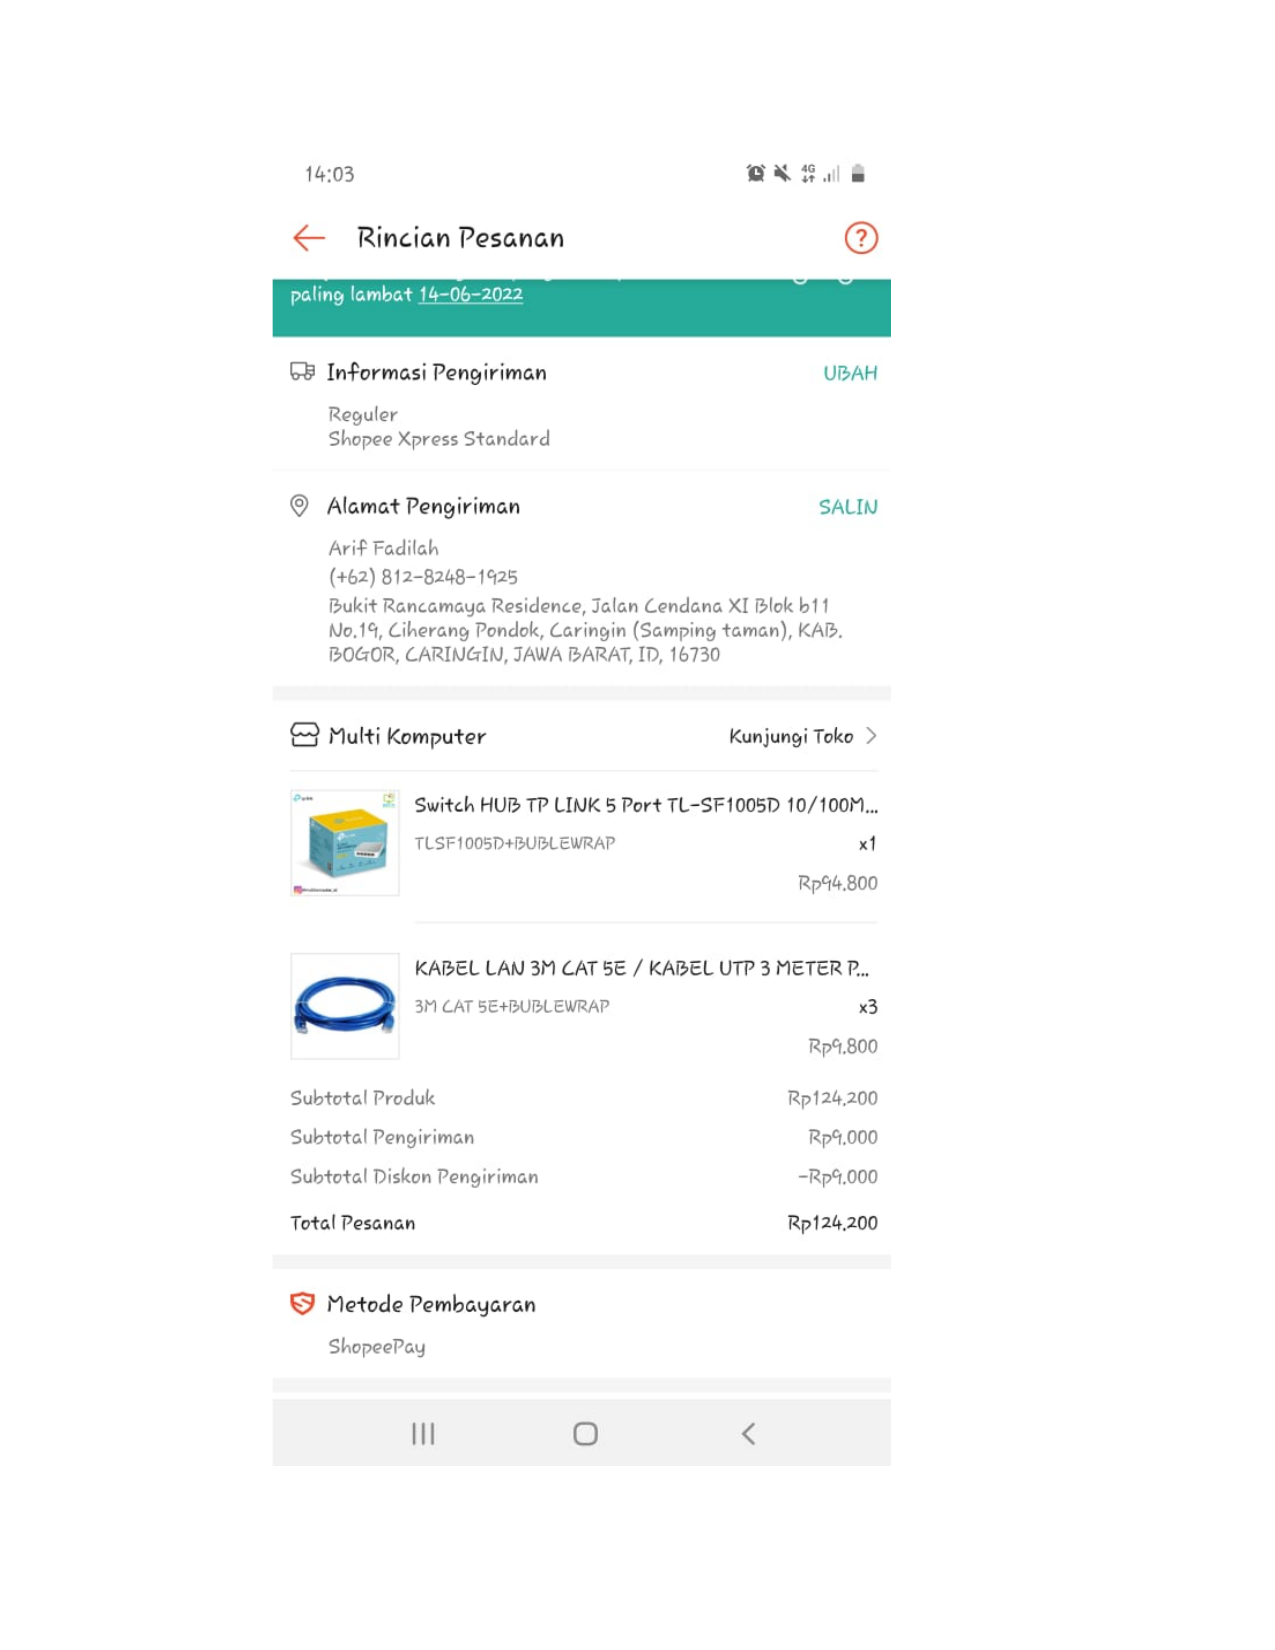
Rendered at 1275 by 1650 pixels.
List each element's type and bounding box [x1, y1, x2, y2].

picture [272, 150, 891, 1466]
